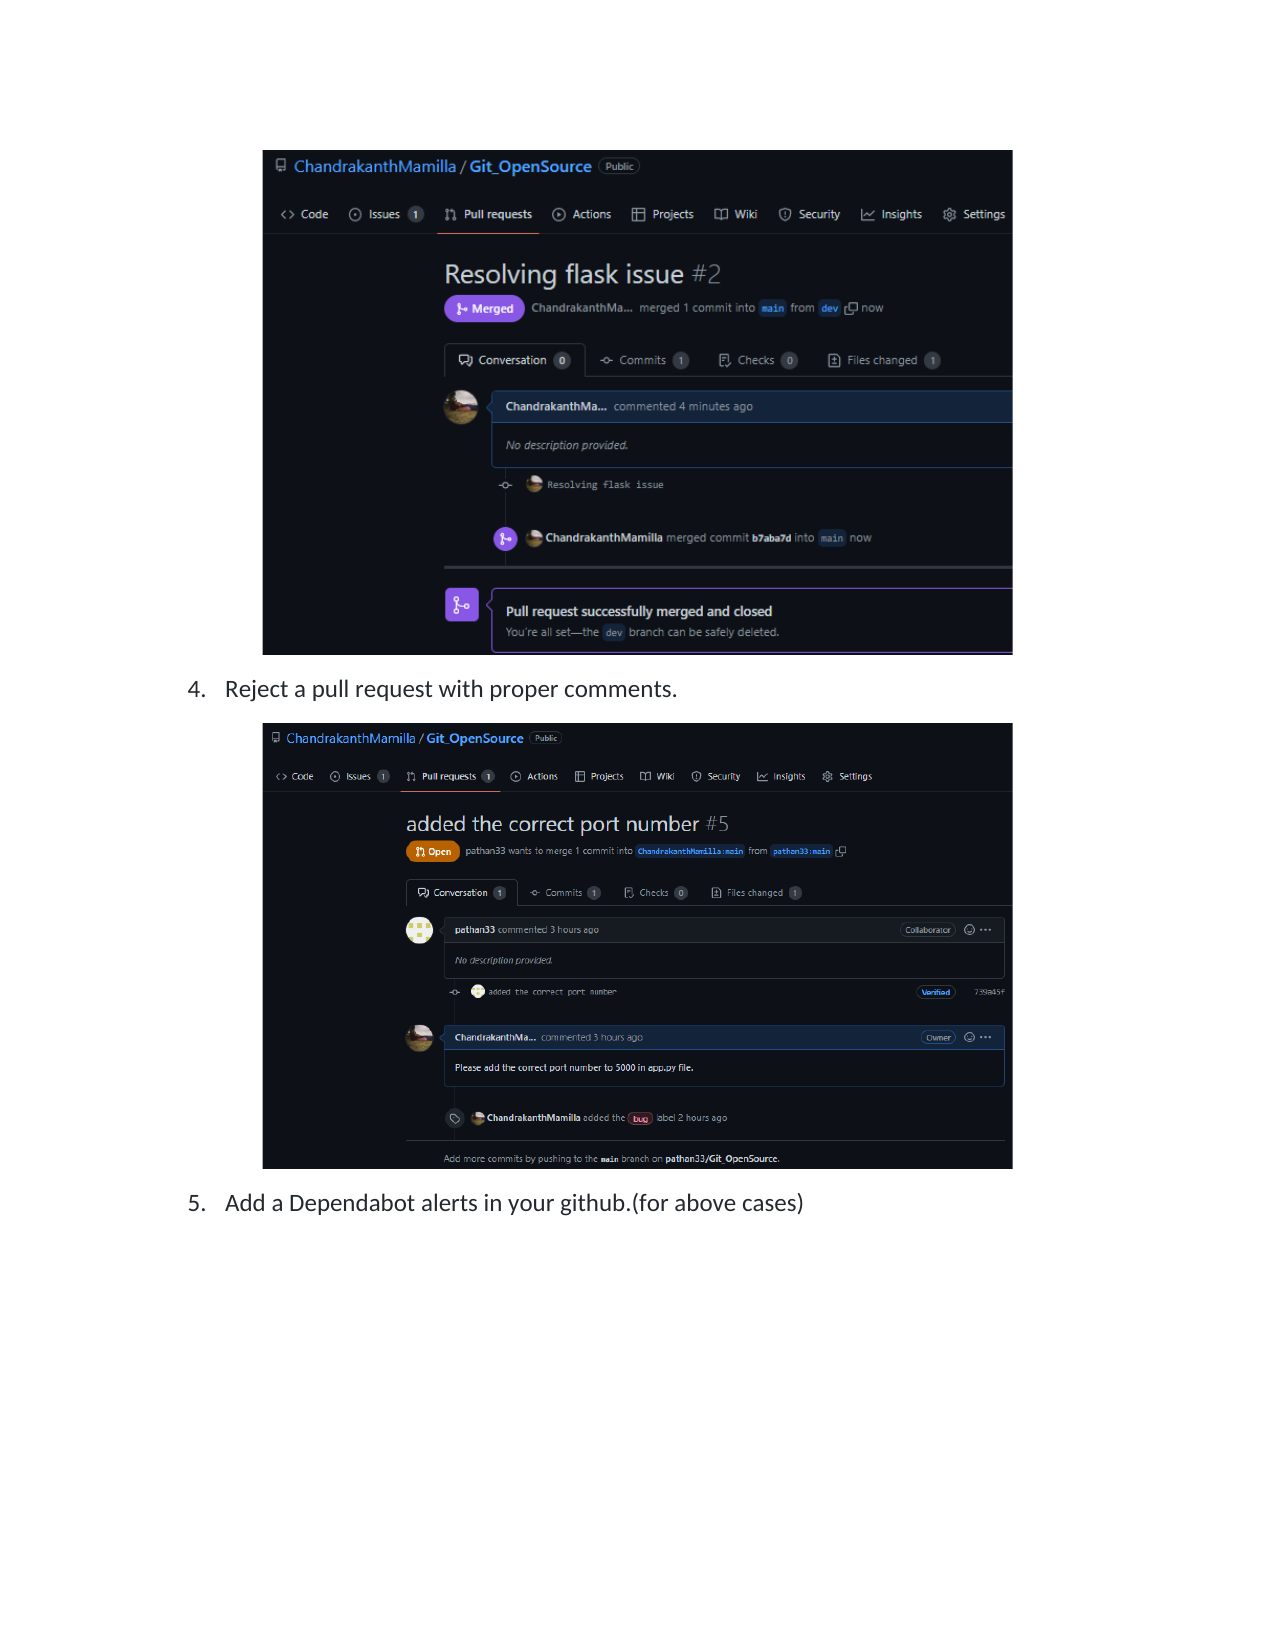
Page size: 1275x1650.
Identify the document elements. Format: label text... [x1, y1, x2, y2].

list Reject a pull request with proper comments. [187, 673, 1125, 704]
list Add a Dependabot alerts in your github.(for above cases) [187, 1187, 1125, 1218]
